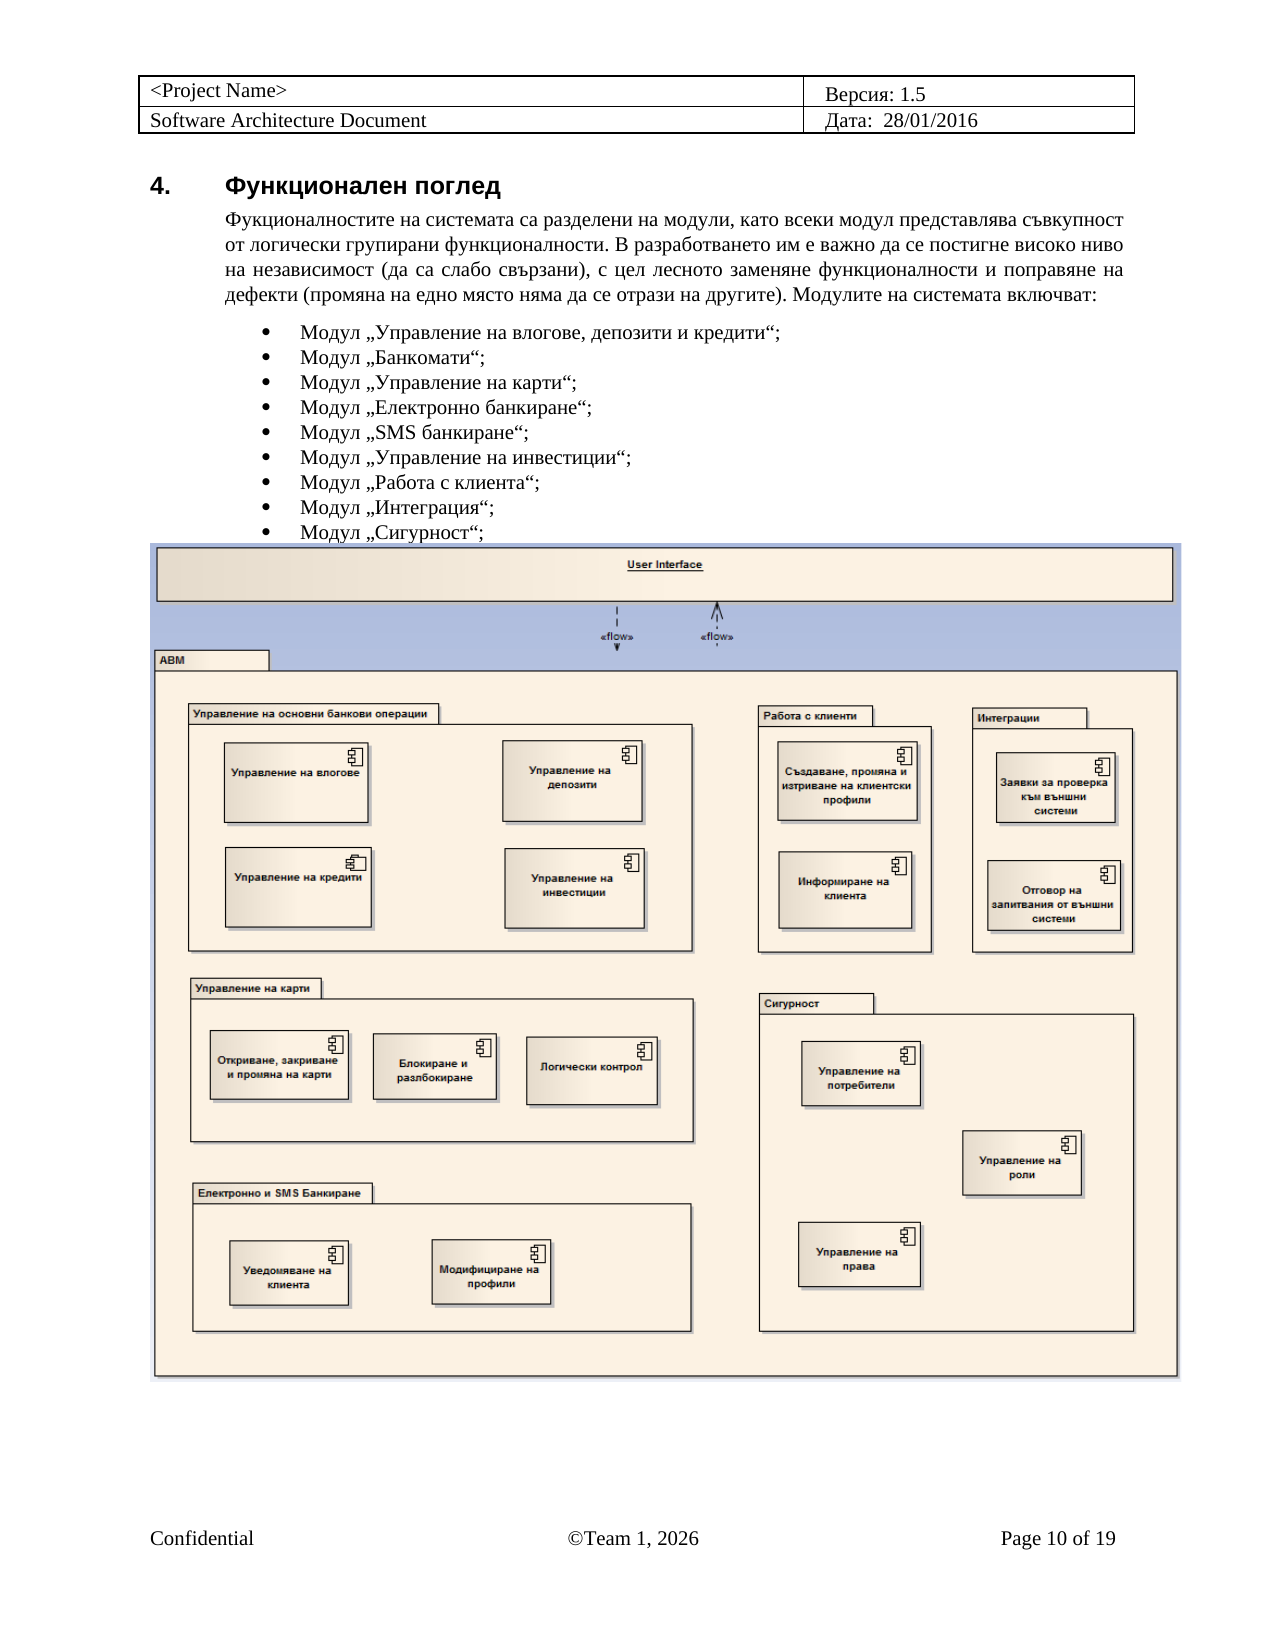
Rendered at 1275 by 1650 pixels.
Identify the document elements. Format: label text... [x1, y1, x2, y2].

list Модул „SMS банкиране“; [262, 419, 1125, 444]
picture [150, 543, 1182, 1382]
list Модул „Електронно банкиране“; [262, 394, 1125, 419]
list Модул „Сигурност“; [262, 519, 1125, 543]
list Модул „Управление на влогове, депозити и кредити“; [262, 319, 1125, 344]
list Модул „Интеграция“; [262, 494, 1125, 519]
subtitle Функционален поглед [150, 171, 1125, 200]
text Фукционалностите на системата са разделени на модули, като всеки модул представлява съвкупност от логически групирани функционалности. В разработването им е важно да се постигне високо ниво на независимост (да са слабо свързани), с цел лесното заменяне функционалности и поправяне на дефекти (промяна на едно място няма да се отрази на другите). Модулите на системата включват: [225, 206, 1125, 306]
list Модул „Управление на инвестиции“; [262, 444, 1125, 469]
list Модул „Банкомати“; [262, 344, 1125, 369]
list Модул „Работа с клиента“; [262, 469, 1125, 494]
list Модул „Управление на карти“; [262, 369, 1125, 394]
